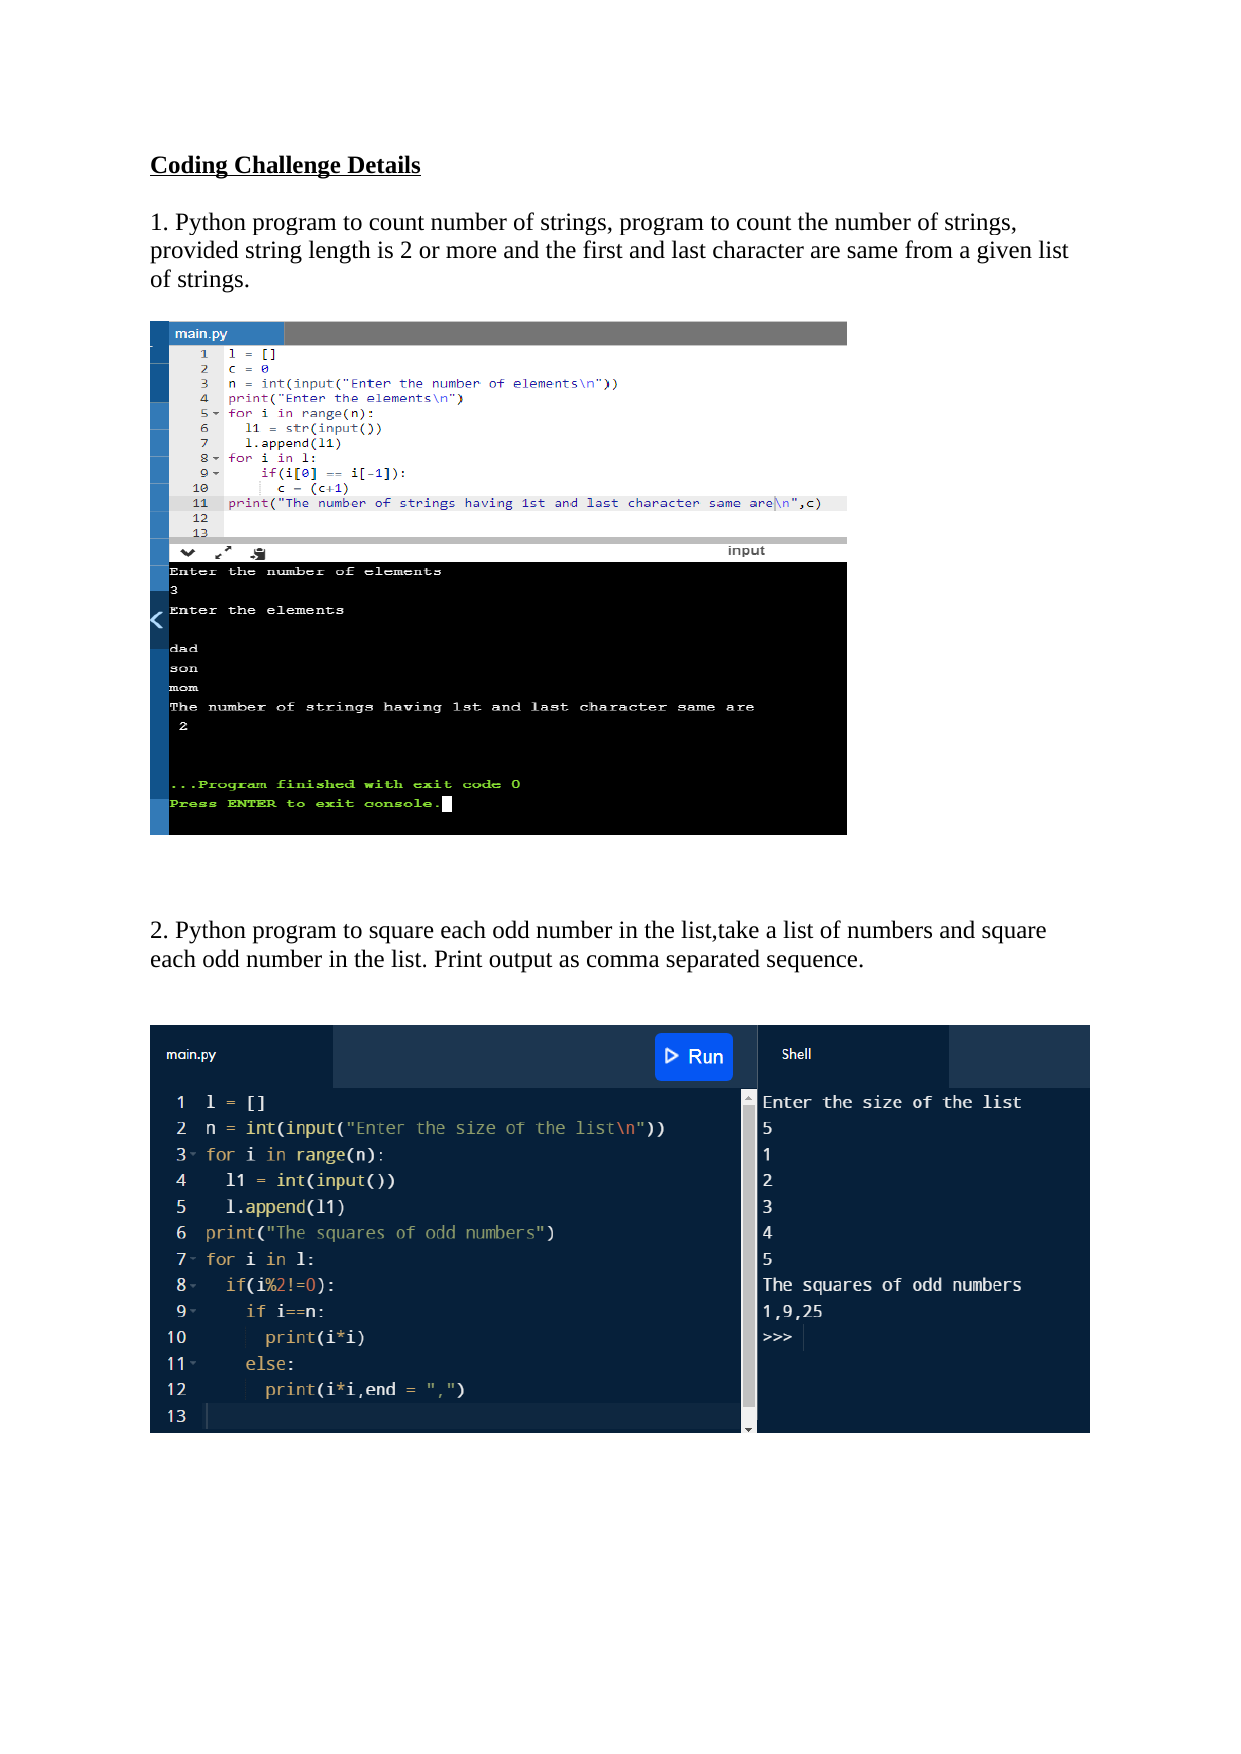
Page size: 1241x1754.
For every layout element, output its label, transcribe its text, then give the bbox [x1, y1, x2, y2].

list Python program to count number of strings, program to count the number of strings, provided string length is 2 or more and the first and last character are same from a given list of strings. [250, 207, 1090, 293]
picture [150, 321, 847, 835]
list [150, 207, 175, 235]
picture [150, 1025, 1090, 1433]
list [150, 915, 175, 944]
list Python program to square each odd number in the list,take a list of numbers and square each odd number in the list. Print output as comma separated sequence. [864, 915, 1090, 973]
text Coding Challenge Details [150, 150, 1090, 179]
